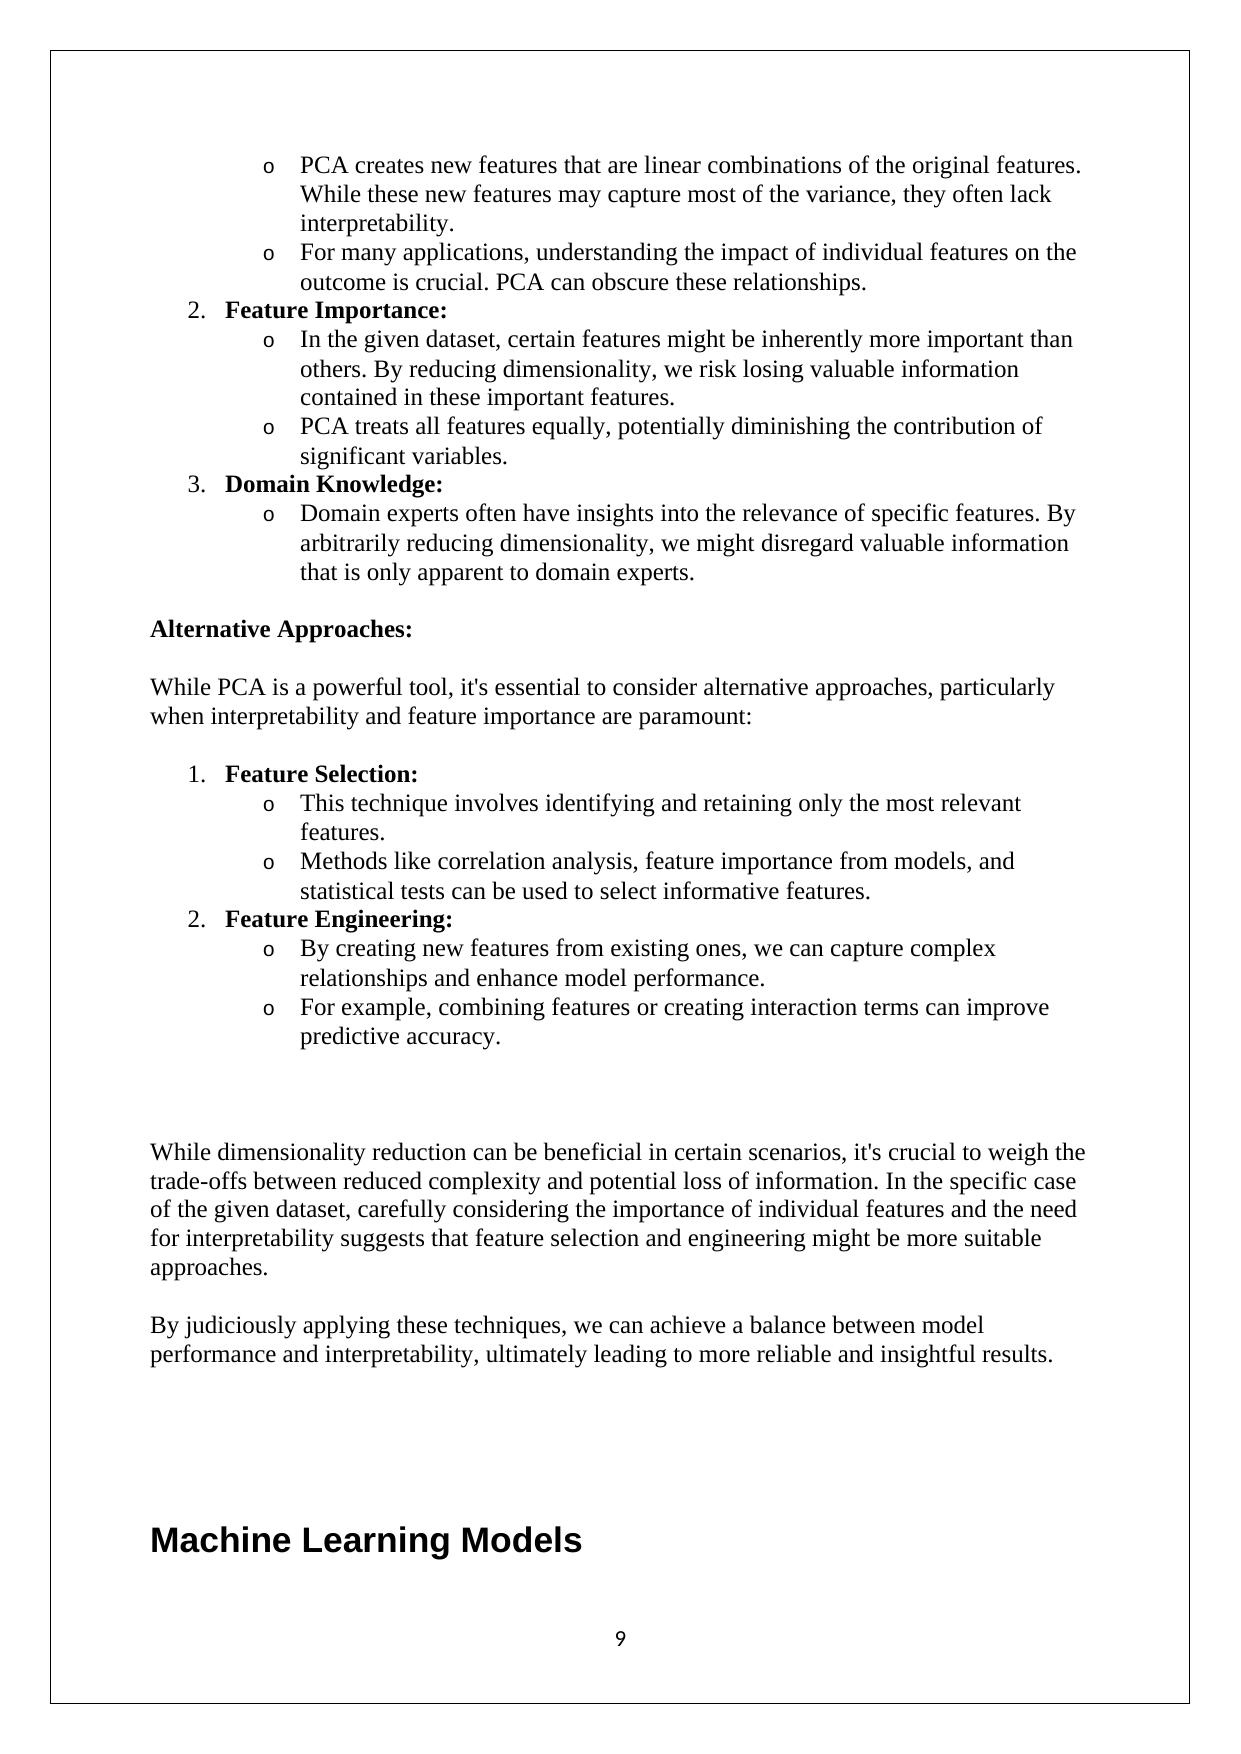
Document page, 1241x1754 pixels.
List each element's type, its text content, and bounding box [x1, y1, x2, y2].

list Feature Importance: [187, 295, 1090, 324]
text Alternative Approaches: [150, 614, 1090, 643]
list Domain Knowledge: [187, 469, 1090, 498]
list For many applications, understanding the impact of individual features on the outcome is crucial. PCA can obscure these relationships. [262, 237, 1090, 295]
list Domain experts often have insights into the relevance of specific features. By arbitrarily reducing dimensionality, we might disregard valuable information that is only apparent to domain experts. [262, 498, 1090, 585]
text Machine Learning Models [150, 1519, 1090, 1559]
list Feature Selection: [187, 759, 1090, 788]
list This technique involves identifying and retaining only the most relevant features. [262, 788, 1090, 846]
list Methods like correlation analysis, feature importance from models, and statistical tests can be used to select informative features. [262, 846, 1090, 904]
text While PCA is a powerful tool, it's essential to consider alternative approaches, particularly when interpretability and feature importance are paramount: [150, 672, 1090, 730]
list Feature Engineering: [187, 904, 1090, 933]
text While dimensionality reduction can be beneficial in certain scenarios, it's crucial to weigh the trade-offs between reduced complexity and potential loss of information. In the specific case of the given dataset, carefully considering the importance of individual features and the need for interpretability suggests that feature selection and engineering might be more suitable approaches. [150, 1137, 1090, 1281]
list PCA creates new features that are linear combinations of the original features. While these new features may capture most of the variance, they often lack interpretability. [262, 150, 1090, 237]
text By judiciously applying these techniques, we can achieve a balance between model performance and interpretability, ultimately leading to more reliable and insightful results. [150, 1310, 1090, 1367]
list By creating new features from existing ones, we can capture complex relationships and enhance model performance. [262, 933, 1090, 992]
list In the given dataset, certain features might be inherently more important than others. By reducing dimensionality, we risk losing valuable information contained in these important features. [262, 324, 1090, 411]
list PCA treats all features equally, potentially diminishing the contribution of significant variables. [262, 411, 1090, 469]
list For example, combining features or creating interaction terms can improve predictive accuracy. [262, 992, 1090, 1050]
